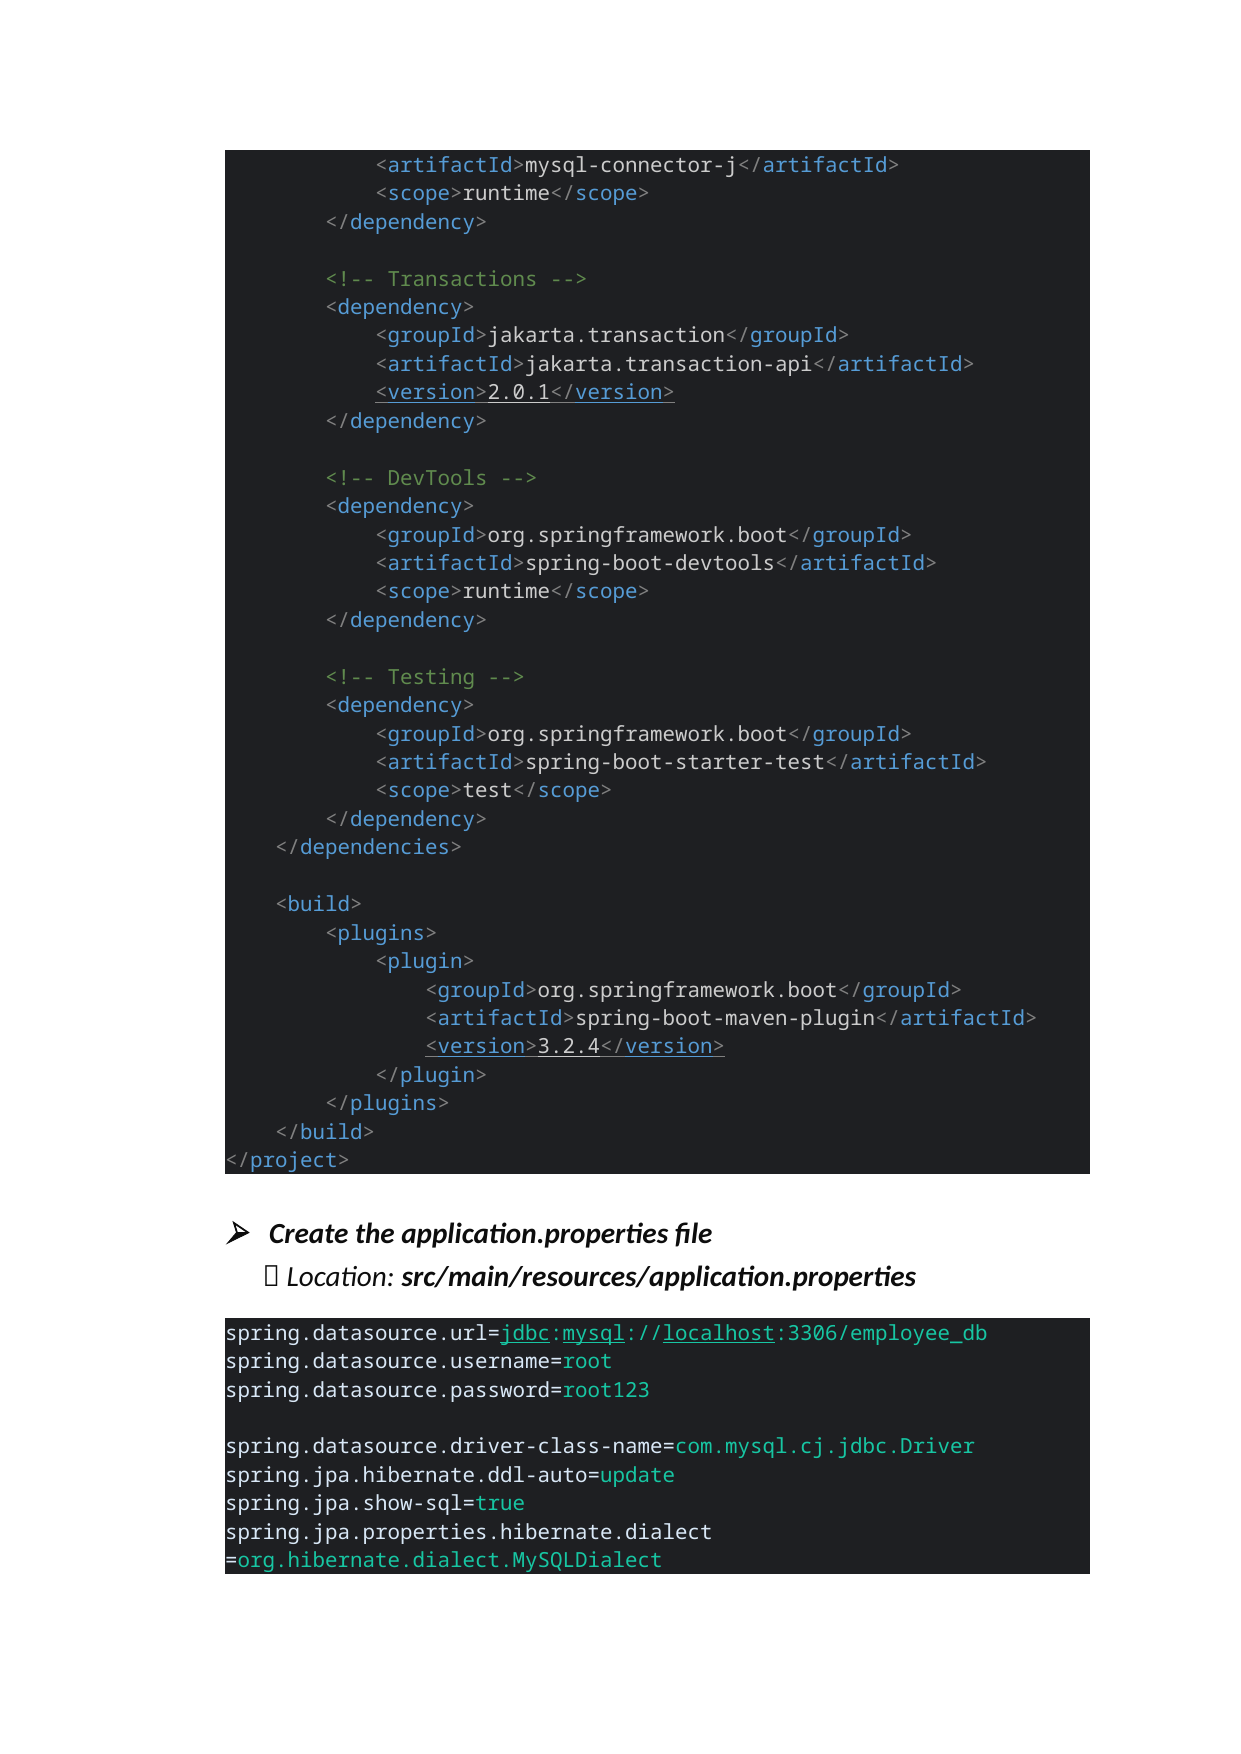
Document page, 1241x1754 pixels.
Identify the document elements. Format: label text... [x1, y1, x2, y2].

text <scope>runtime</scope> [225, 178, 1090, 207]
text <version>3.2.4</version> [225, 1032, 1090, 1060]
text <plugin> [225, 946, 1090, 975]
text <artifactId>jakarta.transaction-api</artifactId> [225, 349, 1090, 377]
text <groupId>org.springframework.boot</groupId> [225, 975, 1090, 1003]
text spring.datasource.driver-class-name=com.mysql.cj.jdbc.Driver [225, 1432, 1090, 1460]
list Create the application.properties file [225, 1215, 1090, 1250]
text </dependency> [225, 406, 1090, 434]
text <artifactId>spring-boot-starter-test</artifactId> [225, 747, 1090, 776]
text </plugin> [225, 1060, 1090, 1088]
text <!-- DevTools --> [225, 463, 1090, 491]
list 📁 Location: src/main/resources/application.properties [262, 1256, 1090, 1295]
text <artifactId>mysql-connector-j</artifactId> [225, 150, 1090, 178]
text <groupId>org.springframework.boot</groupId> [225, 719, 1090, 747]
text spring.jpa.properties.hibernate.dialect=org.hibernate.dialect.MySQLDialect [225, 1517, 1090, 1574]
text <version>2.0.1</version> [225, 377, 1090, 406]
text </dependencies> [225, 832, 1090, 861]
text spring.datasource.url=jdbc:mysql://localhost:3306/employee_db [225, 1318, 1090, 1346]
text </plugins> [225, 1088, 1090, 1117]
text <scope>test</scope> [225, 776, 1090, 804]
text <groupId>org.springframework.boot</groupId> [225, 520, 1090, 548]
text </dependency> [225, 605, 1090, 633]
text spring.datasource.username=root [225, 1346, 1090, 1375]
text <artifactId>spring-boot-maven-plugin</artifactId> [225, 1003, 1090, 1032]
text </build> [225, 1117, 1090, 1145]
text <dependency> [225, 491, 1090, 520]
text <!-- Testing --> [225, 662, 1090, 690]
text </dependency> [225, 804, 1090, 832]
text spring.jpa.hibernate.ddl-auto=update [225, 1460, 1090, 1488]
text <artifactId>spring-boot-devtools</artifactId> [225, 548, 1090, 577]
text <build> [225, 889, 1090, 918]
text </dependency> [225, 207, 1090, 235]
text <!-- Transactions --> [225, 264, 1090, 292]
text spring.datasource.password=root123 [225, 1375, 1090, 1403]
text <dependency> [225, 690, 1090, 719]
text <dependency> [225, 292, 1090, 321]
text <groupId>jakarta.transaction</groupId> [225, 321, 1090, 349]
text </project> [225, 1145, 1090, 1174]
text spring.jpa.show-sql=true [225, 1488, 1090, 1517]
text <plugins> [225, 918, 1090, 946]
text <scope>runtime</scope> [225, 577, 1090, 605]
